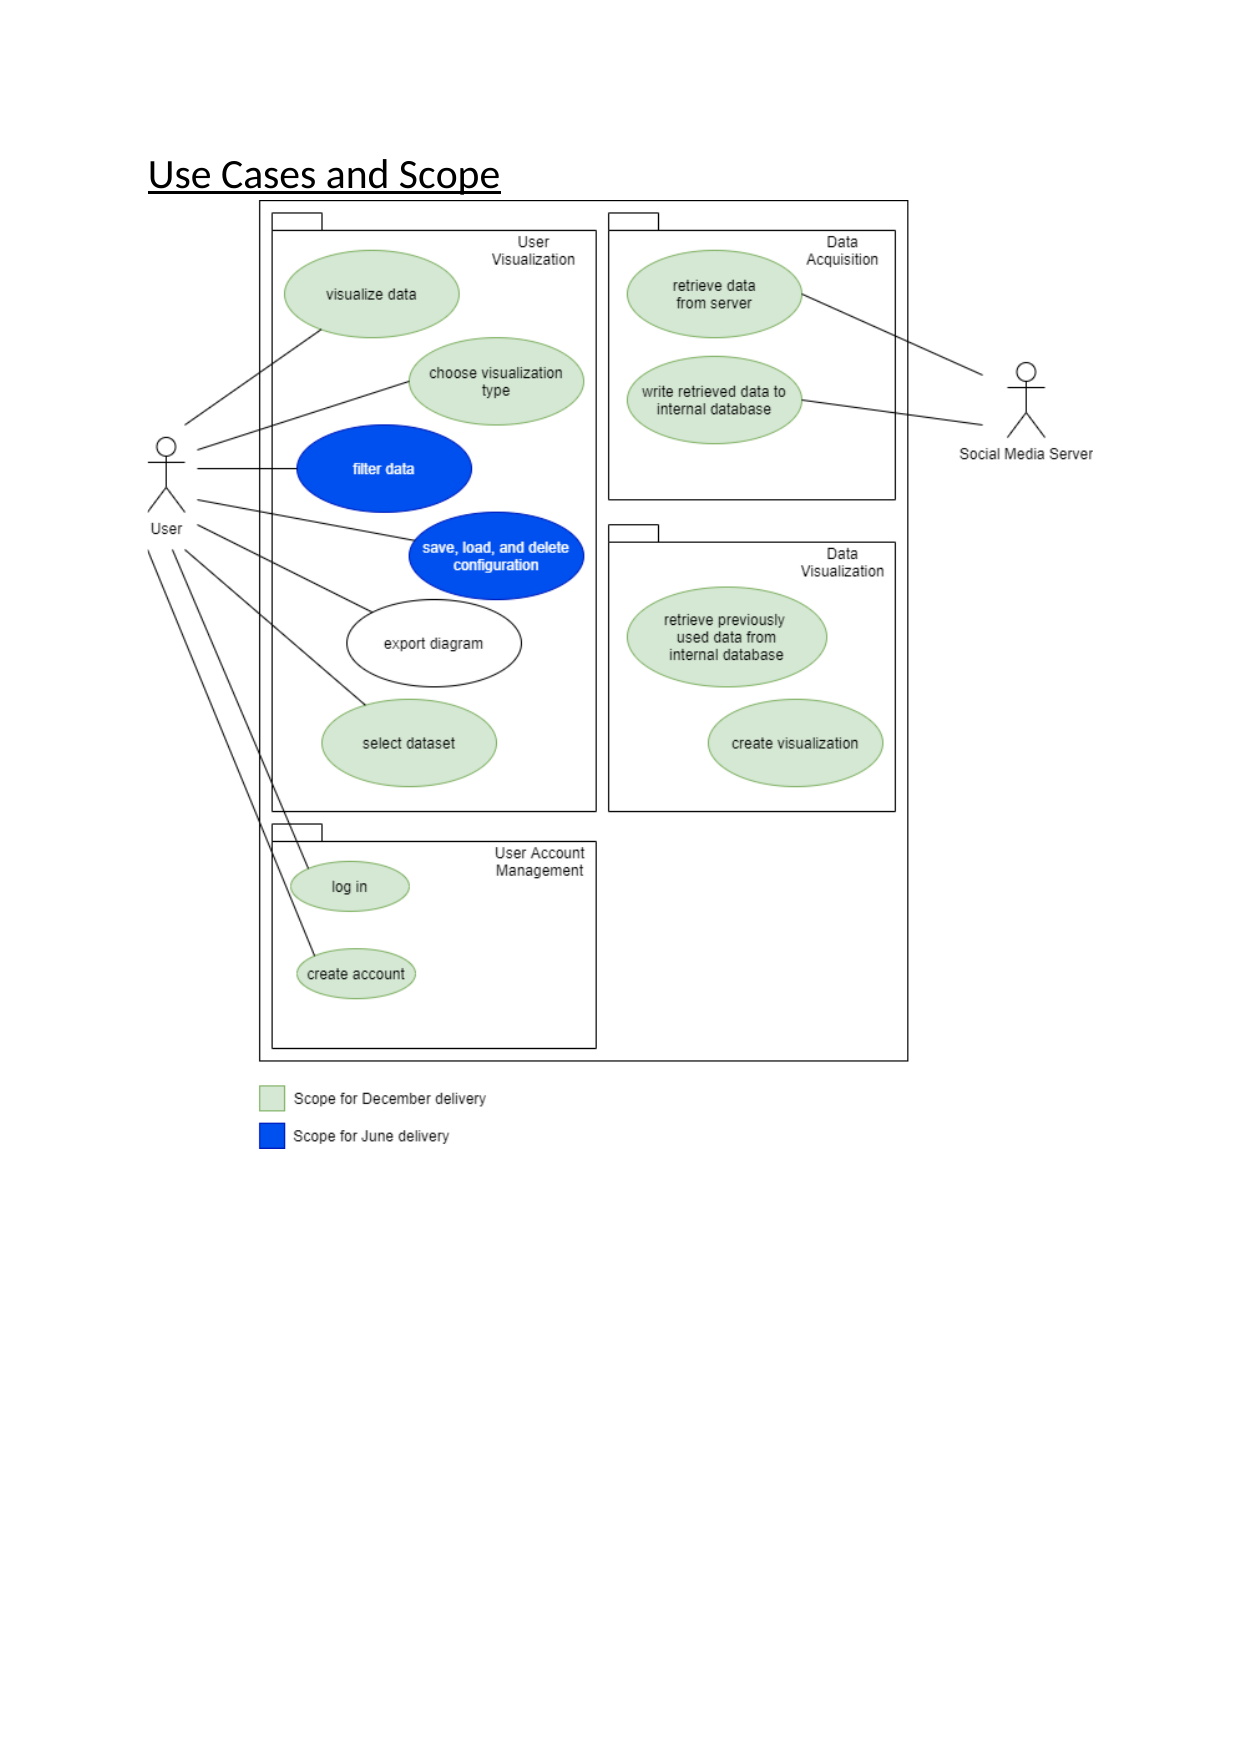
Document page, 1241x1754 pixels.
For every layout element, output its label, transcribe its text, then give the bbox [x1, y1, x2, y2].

text Use Cases and Scope [148, 148, 1093, 200]
picture [147, 200, 1093, 1149]
